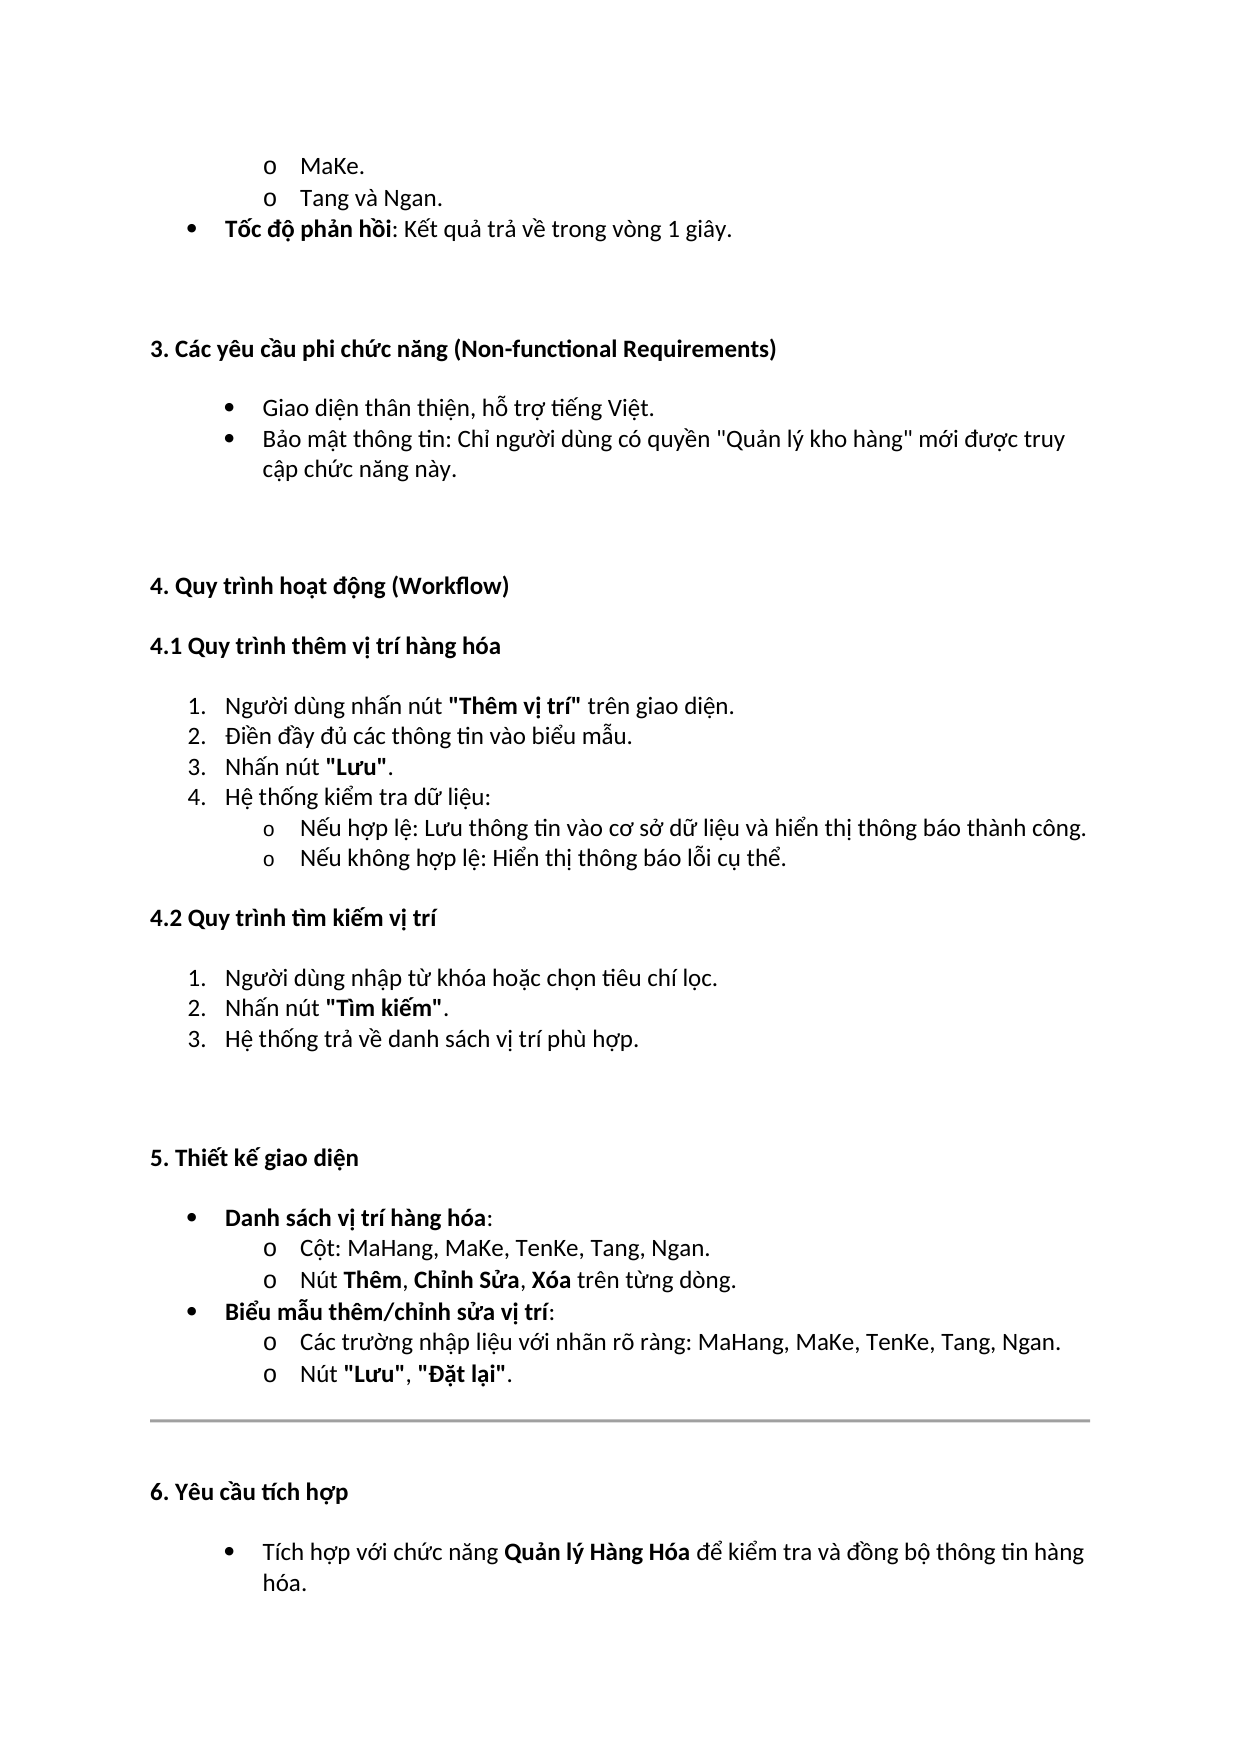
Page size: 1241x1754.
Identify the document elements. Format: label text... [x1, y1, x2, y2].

list Nút Thêm, Chỉnh Sửa, Xóa trên từng dòng. [262, 1264, 1090, 1296]
text 6. Yêu cầu tích hợp [150, 1476, 1090, 1507]
list Tích hợp với chức năng Quản lý Hàng Hóa để kiểm tra và đồng bộ thông tin hàng hóa. [225, 1536, 1090, 1597]
text 5. Thiết kế giao diện [150, 1142, 1090, 1173]
list Cột: MaHang, MaKe, TenKe, Tang, Ngan. [262, 1232, 1090, 1264]
list Các trường nhập liệu với nhãn rõ ràng: MaHang, MaKe, TenKe, Tang, Ngan. [262, 1327, 1090, 1358]
list Hệ thống kiểm tra dữ liệu: [187, 781, 1090, 812]
text 4.2 Quy trình tìm kiếm vị trí [150, 902, 1090, 933]
list Danh sách vị trí hàng hóa: [187, 1202, 1090, 1232]
list Bảo mật thông tin: Chỉ người dùng có quyền "Quản lý kho hàng" mới được truy cập chức năng này. [225, 423, 1090, 484]
list MaKe. [262, 150, 1090, 182]
text 3. Các yêu cầu phi chức năng (Non-functional Requirements) [150, 333, 1090, 363]
list Nếu hợp lệ: Lưu thông tin vào cơ sở dữ liệu và hiển thị thông báo thành công. [262, 812, 1090, 842]
list Nếu không hợp lệ: Hiển thị thông báo lỗi cụ thể. [262, 842, 1090, 873]
list Nút "Lưu", "Đặt lại". [262, 1358, 1090, 1390]
list Tốc độ phản hồi: Kết quả trả về trong vòng 1 giây. [187, 213, 1090, 244]
list Nhấn nút "Tìm kiếm". [187, 992, 1090, 1023]
text 4.1 Quy trình thêm vị trí hàng hóa [150, 630, 1090, 661]
list Tang và Ngan. [262, 182, 1090, 213]
text 4. Quy trình hoạt động (Workflow) [150, 571, 1090, 601]
list Nhấn nút "Lưu". [187, 751, 1090, 781]
list Điền đầy đủ các thông tin vào biểu mẫu. [187, 720, 1090, 751]
list Người dùng nhập từ khóa hoặc chọn tiêu chí lọc. [187, 962, 1090, 992]
list Giao diện thân thiện, hỗ trợ tiếng Việt. [225, 393, 1090, 423]
list Người dùng nhấn nút "Thêm vị trí" trên giao diện. [187, 690, 1090, 720]
list Biểu mẫu thêm/chỉnh sửa vị trí: [187, 1296, 1090, 1327]
list Hệ thống trả về danh sách vị trí phù hợp. [187, 1023, 1090, 1053]
